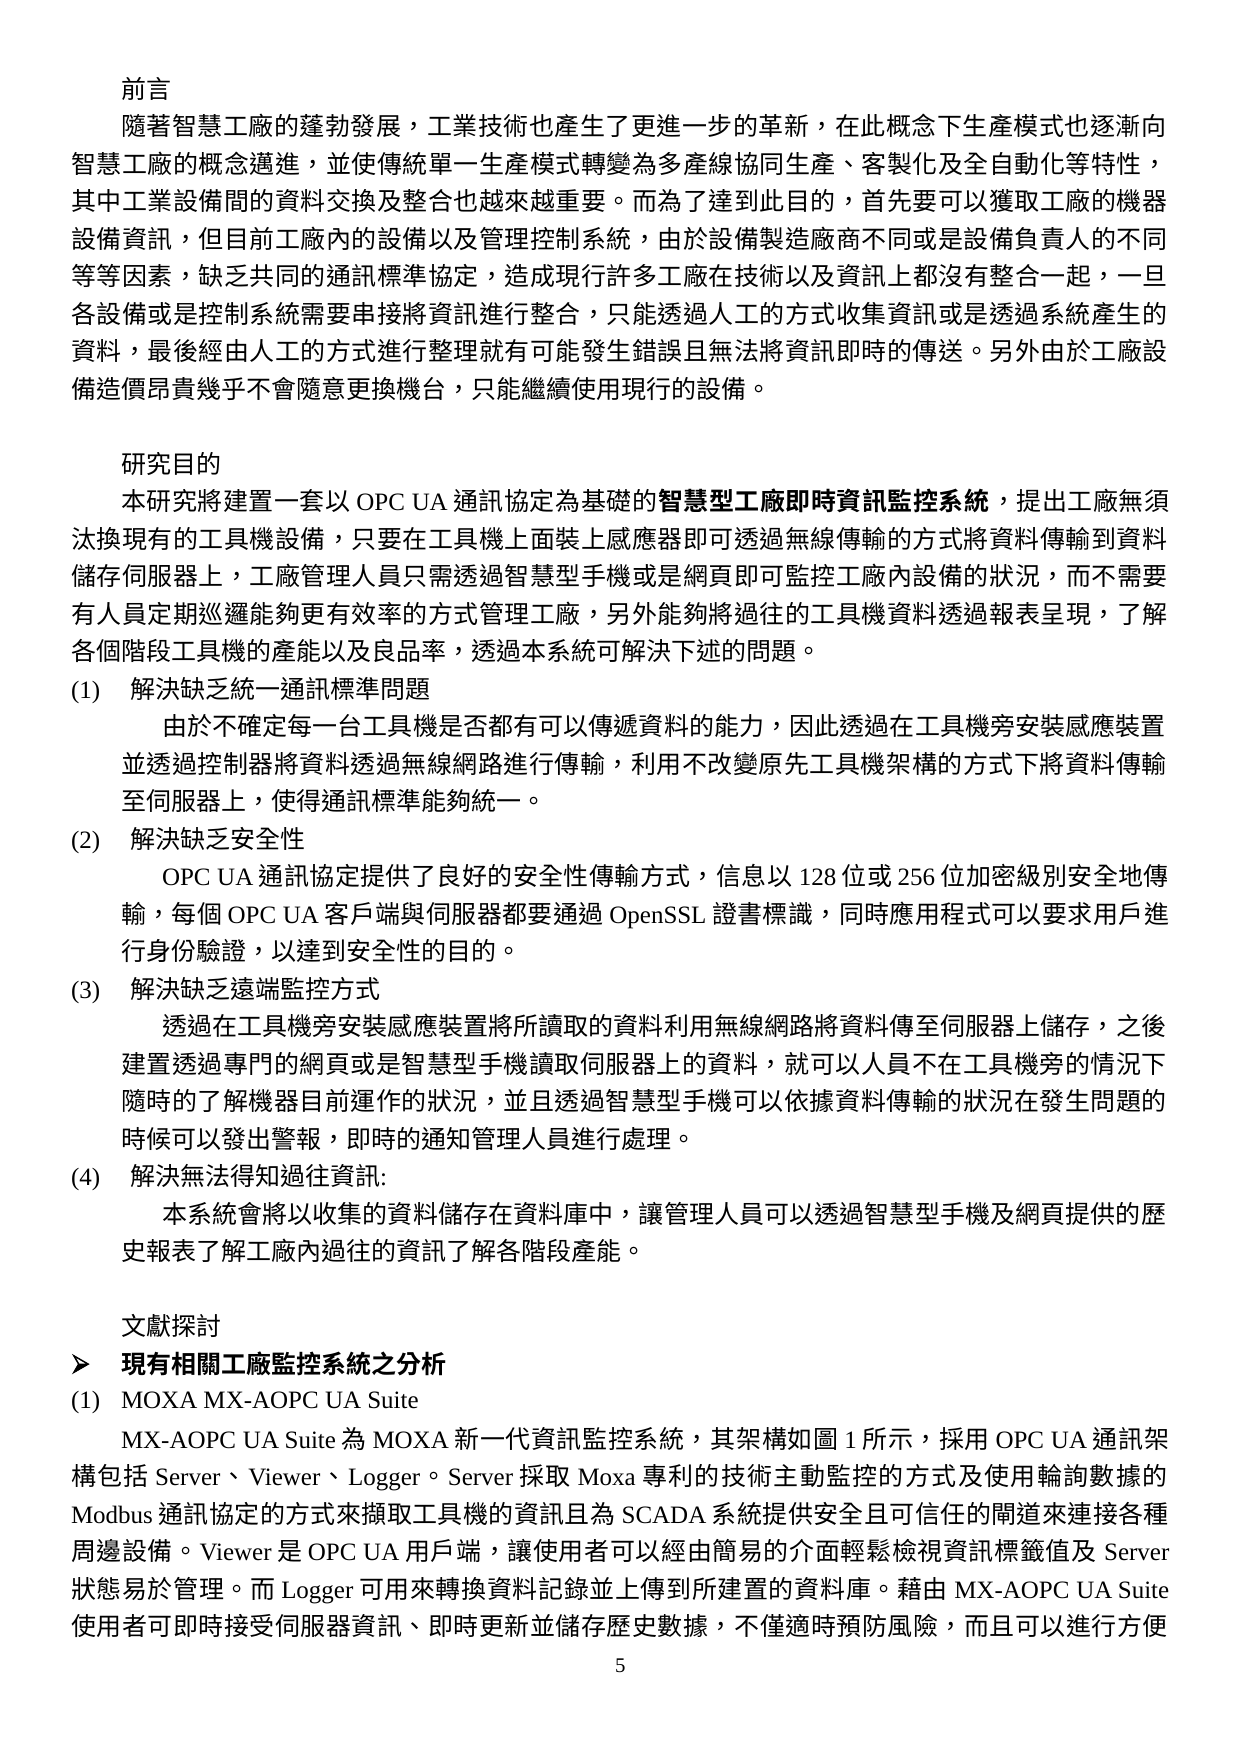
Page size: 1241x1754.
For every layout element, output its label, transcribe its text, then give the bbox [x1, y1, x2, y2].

list 透過在工具機旁安裝感應裝置將所讀取的資料利用無線網路將資料傳至伺服器上儲存，之後建置透過專門的網頁或是智慧型手機讀取伺服器上的資料，就可以人員不在工具機旁的情況下隨時的了解機器目前運作的狀況，並且透過智慧型手機可以依據資料傳輸的狀況在發生問題的時候可以發出警報，即時的通知管理人員進行處理。 [121, 1006, 1169, 1156]
list 由於不確定每一台工具機是否都有可以傳遞資料的能力，因此透過在工具機旁安裝感應裝置並透過控制器將資料透過無線網路進行傳輸，利用不改變原先工具機架構的方式下將資料傳輸至伺服器上，使得通訊標準能夠統一。 [121, 706, 1169, 818]
text 前言 [71, 68, 1169, 106]
text 隨著智慧工廠的蓬勃發展，工業技術也產生了更進一步的革新，在此概念下生產模式也逐漸向智慧工廠的概念邁進，並使傳統單一生產模式轉變為多產線協同生產、客製化及全自動化等特性，其中工業設備間的資料交換及整合也越來越重要。而為了達到此目的，首先要可以獲取工廠的機器設備資訊，但目前工廠內的設備以及管理控制系統，由於設備製造廠商不同或是設備負責人的不同等等因素，缺乏共同的通訊標準協定，造成現行許多工廠在技術以及資訊上都沒有整合一起，一旦各設備或是控制系統需要串接將資訊進行整合，只能透過人工的方式收集資訊或是透過系統產生的資料，最後經由人工的方式進行整理就有可能發生錯誤且無法將資訊即時的傳送。另外由於工廠設備造價昂貴幾乎不會隨意更換機台，只能繼續使用現行的設備。 [71, 106, 1169, 406]
list 解決缺乏統一通訊標準問題 [71, 668, 1169, 706]
list MOXA MX-AOPC UA Suite [71, 1381, 1169, 1418]
list 解決缺乏安全性 [71, 818, 1169, 856]
list OPC UA通訊協定提供了良好的安全性傳輸方式，信息以128位或256位加密級別安全地傳輸，每個OPC UA客戶端與伺服器都要通過OpenSSL證書標識，同時應用程式可以要求用戶進行身份驗證，以達到安全性的目的。 [121, 856, 1169, 968]
text 文獻探討 [71, 1306, 1169, 1343]
list 解決缺乏遠端監控方式 [71, 968, 1169, 1006]
list 現有相關工廠監控系統之分析 [71, 1343, 1169, 1381]
list 解決無法得知過往資訊: [71, 1156, 1169, 1193]
text 研究目的 [71, 443, 1169, 481]
list 本系統會將以收集的資料儲存在資料庫中，讓管理人員可以透過智慧型手機及網頁提供的歷史報表了解工廠內過往的資訊了解各階段產能。 [121, 1193, 1169, 1268]
text 本研究將建置一套以OPC UA通訊協定為基礎的智慧型工廠即時資訊監控系統，提出工廠無須汰換現有的工具機設備，只要在工具機上面裝上感應器即可透過無線傳輸的方式將資料傳輸到資料儲存伺服器上，工廠管理人員只需透過智慧型手機或是網頁即可監控工廠內設備的狀況，而不需要有人員定期巡邏能夠更有效率的方式管理工廠，另外能夠將過往的工具機資料透過報表呈現，了解各個階段工具機的產能以及良品率，透過本系統可解決下述的問題。 [71, 481, 1169, 668]
